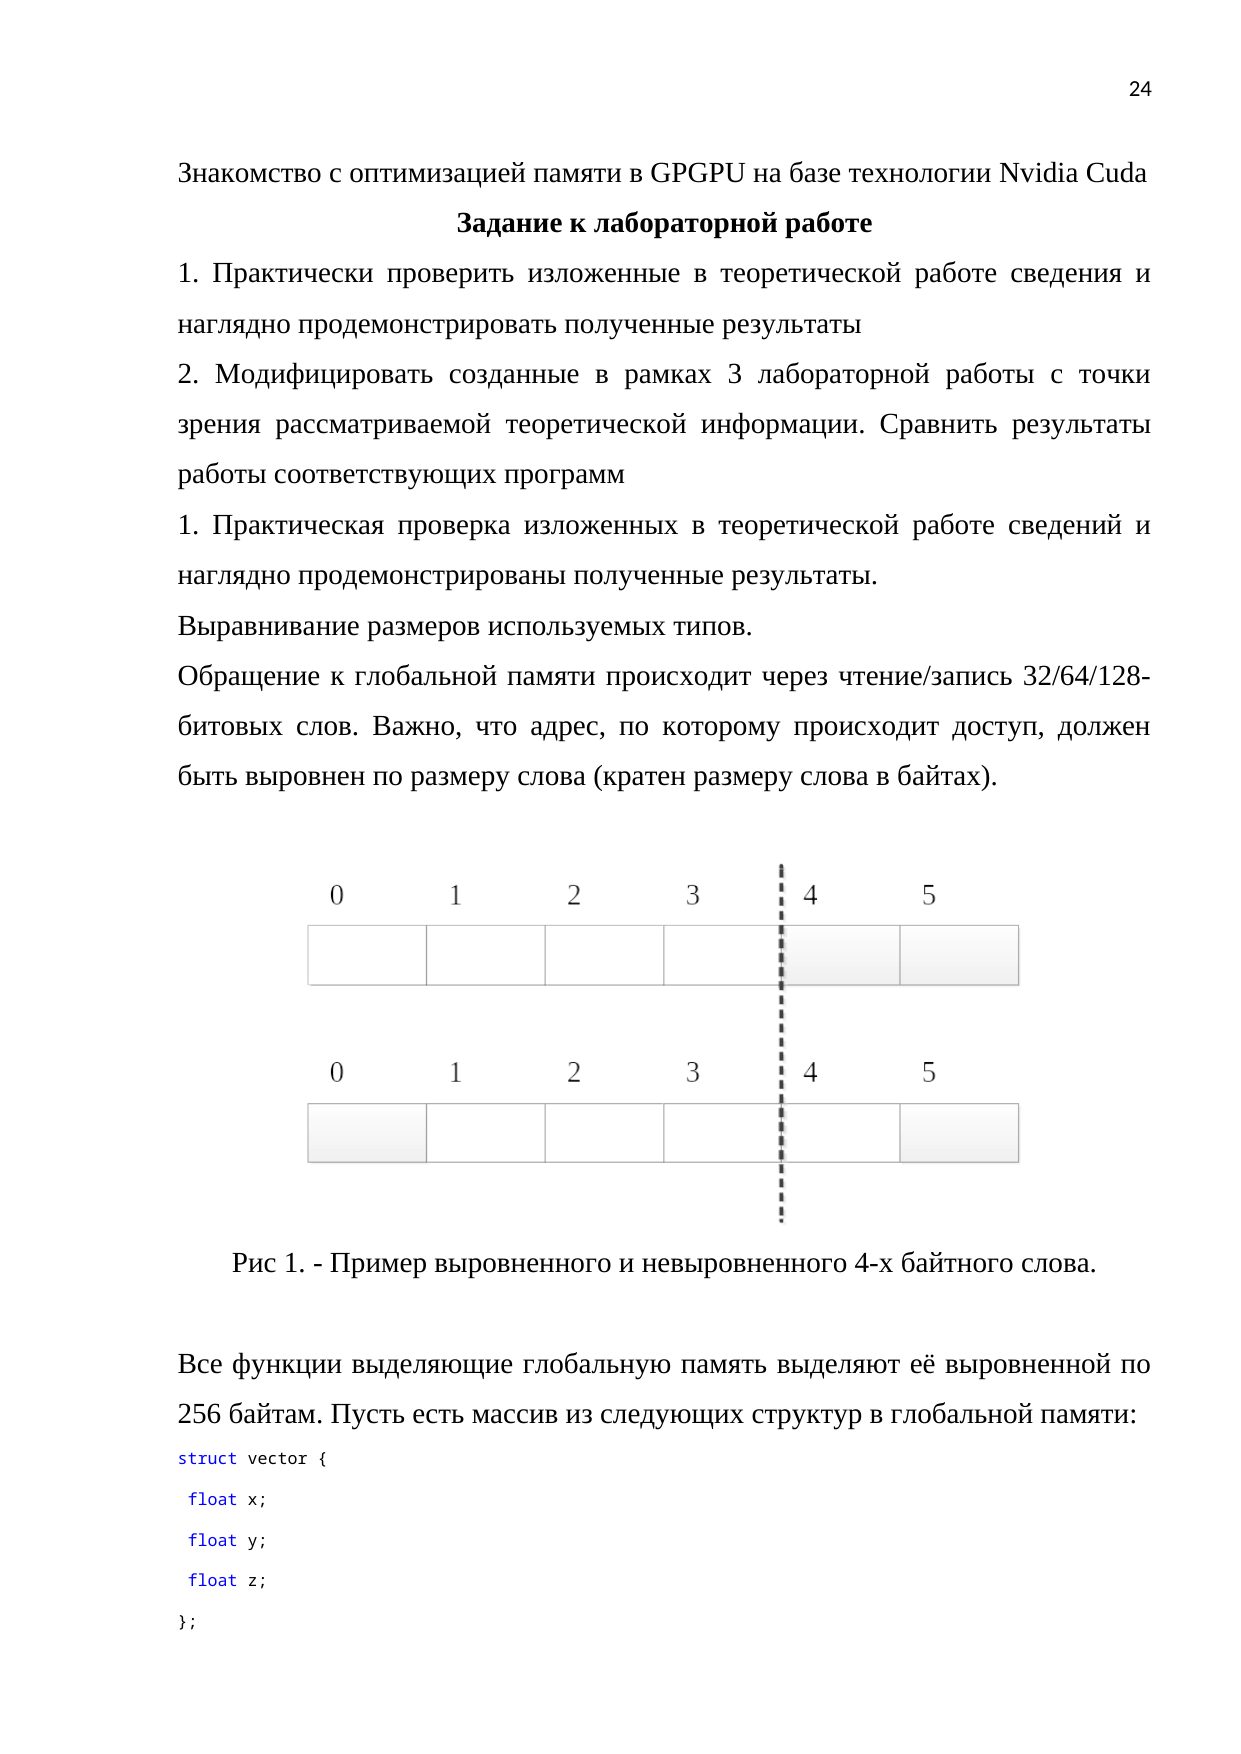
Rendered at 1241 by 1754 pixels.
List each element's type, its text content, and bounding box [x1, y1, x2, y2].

text Задание к лабораторной работе [177, 205, 1152, 239]
text 1. Практическая проверка изложенных в теоретической работе сведений и наглядно продемонстрированы полученные результаты. [177, 507, 1152, 591]
text 1. Практически проверить изложенные в теоретической работе сведения и наглядно продемонстрировать полученные результаты [177, 255, 1152, 339]
text struct vector { [177, 1447, 1152, 1469]
text float z; [177, 1569, 1152, 1592]
text Все функции выделяющие глобальную память выделяют её выровненной по 256 байтам. Пусть есть массив из следующих структур в глобальной памяти: [177, 1346, 1152, 1430]
text float y; [177, 1528, 1152, 1551]
subtitle Знакомство с оптимизацией памяти в GPGPU на базе технологии Nvidia Cuda [177, 155, 1152, 188]
text Рис 1. - Пример выровненного и невыровненного 4-х байтного слова. [177, 1245, 1152, 1279]
text Обращение к глобальной памяти происходит через чтение/запись 32/64/128-битовых слов. Важно, что адрес, по которому происходит доступ, должен быть выровнен по размеру слова (кратен размеру слова в байтах). [177, 658, 1152, 792]
text Выравнивание размеров используемых типов. [177, 608, 1152, 641]
text }; [177, 1609, 1152, 1632]
text float x; [177, 1487, 1152, 1510]
text 2. Модифицировать созданные в рамках 3 лабораторной работы с точки зрения рассматриваемой теоретической информации. Сравнить результаты работы соответствующих программ [177, 356, 1152, 490]
